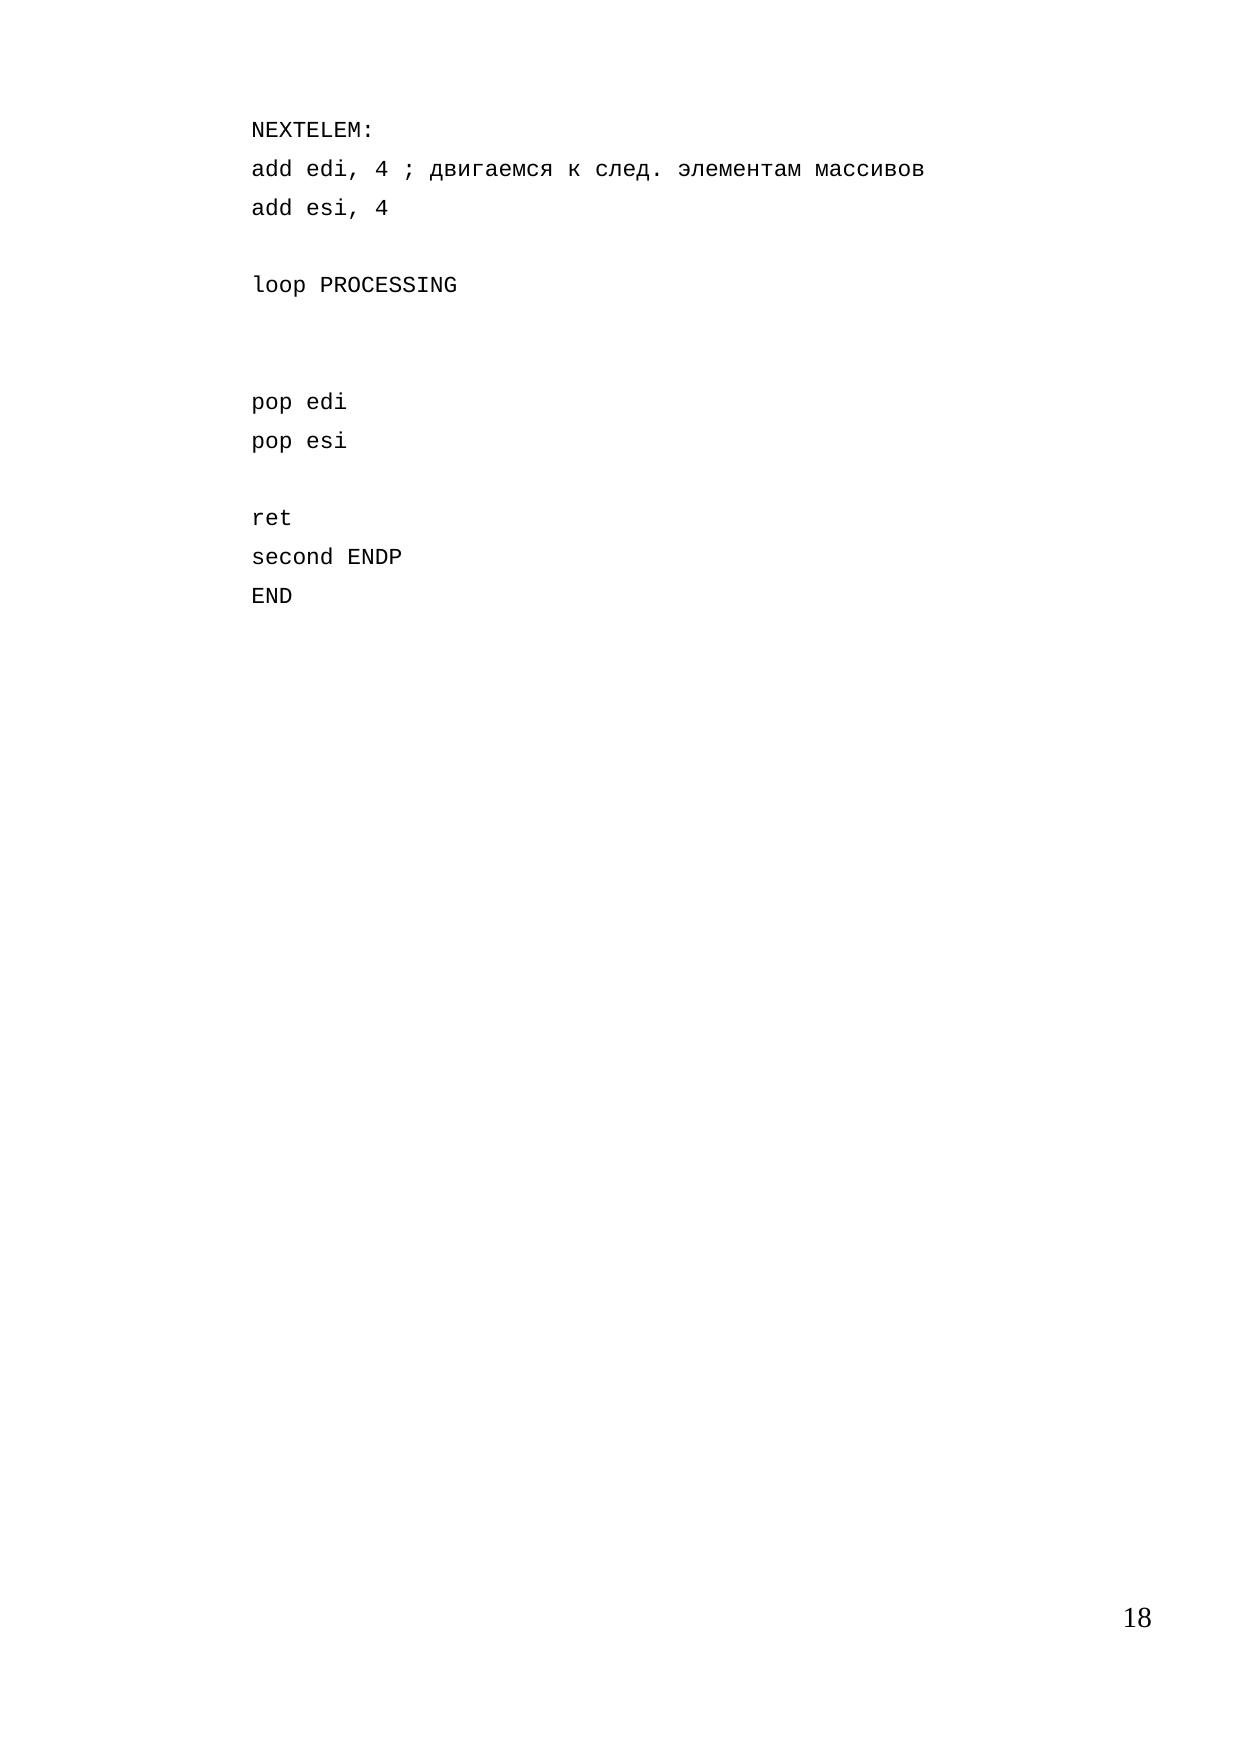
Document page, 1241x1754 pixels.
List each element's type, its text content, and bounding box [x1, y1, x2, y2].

text second ENDP [177, 546, 1152, 571]
text loop PROCESSING [177, 273, 1152, 299]
text ret [177, 507, 1152, 533]
text pop edi [177, 390, 1152, 416]
text add edi, 4 ; двигаемся к след. элементам массивов [177, 157, 1152, 183]
text pop esi [177, 429, 1152, 455]
text END [177, 584, 1152, 610]
text add esi, 4 [177, 196, 1152, 222]
text NEXTELEM: [177, 118, 1152, 144]
